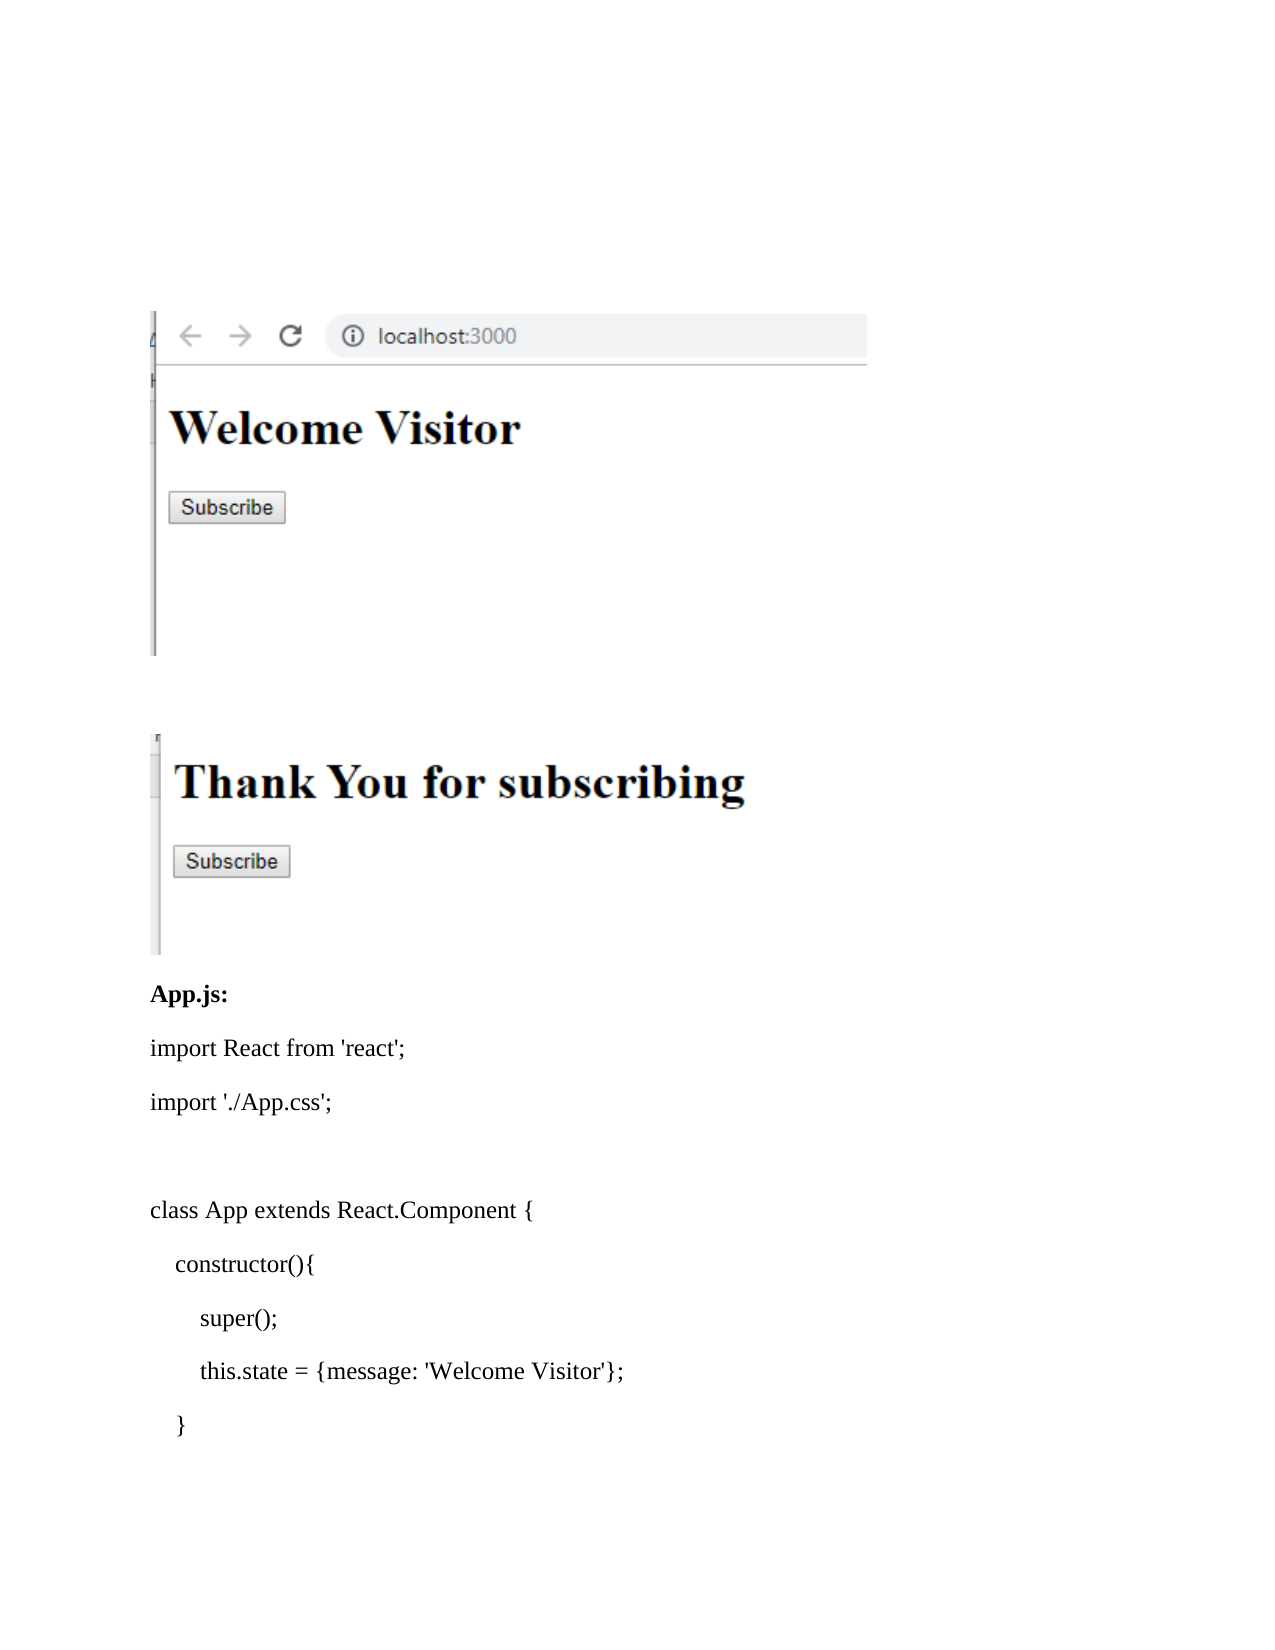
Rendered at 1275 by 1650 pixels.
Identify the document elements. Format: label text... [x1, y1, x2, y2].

picture [150, 311, 868, 656]
text import './App.css'; [150, 1087, 1125, 1116]
text this.state = {message: 'Welcome Visitor'}; [150, 1356, 1125, 1385]
text super(); [150, 1303, 1125, 1331]
text App.js: [150, 979, 1125, 1008]
text import React from 'react'; [150, 1033, 1125, 1062]
picture [150, 734, 926, 955]
text } [150, 1410, 1125, 1439]
text class App extends React.Component { [150, 1195, 1125, 1224]
text constructor(){ [150, 1249, 1125, 1277]
